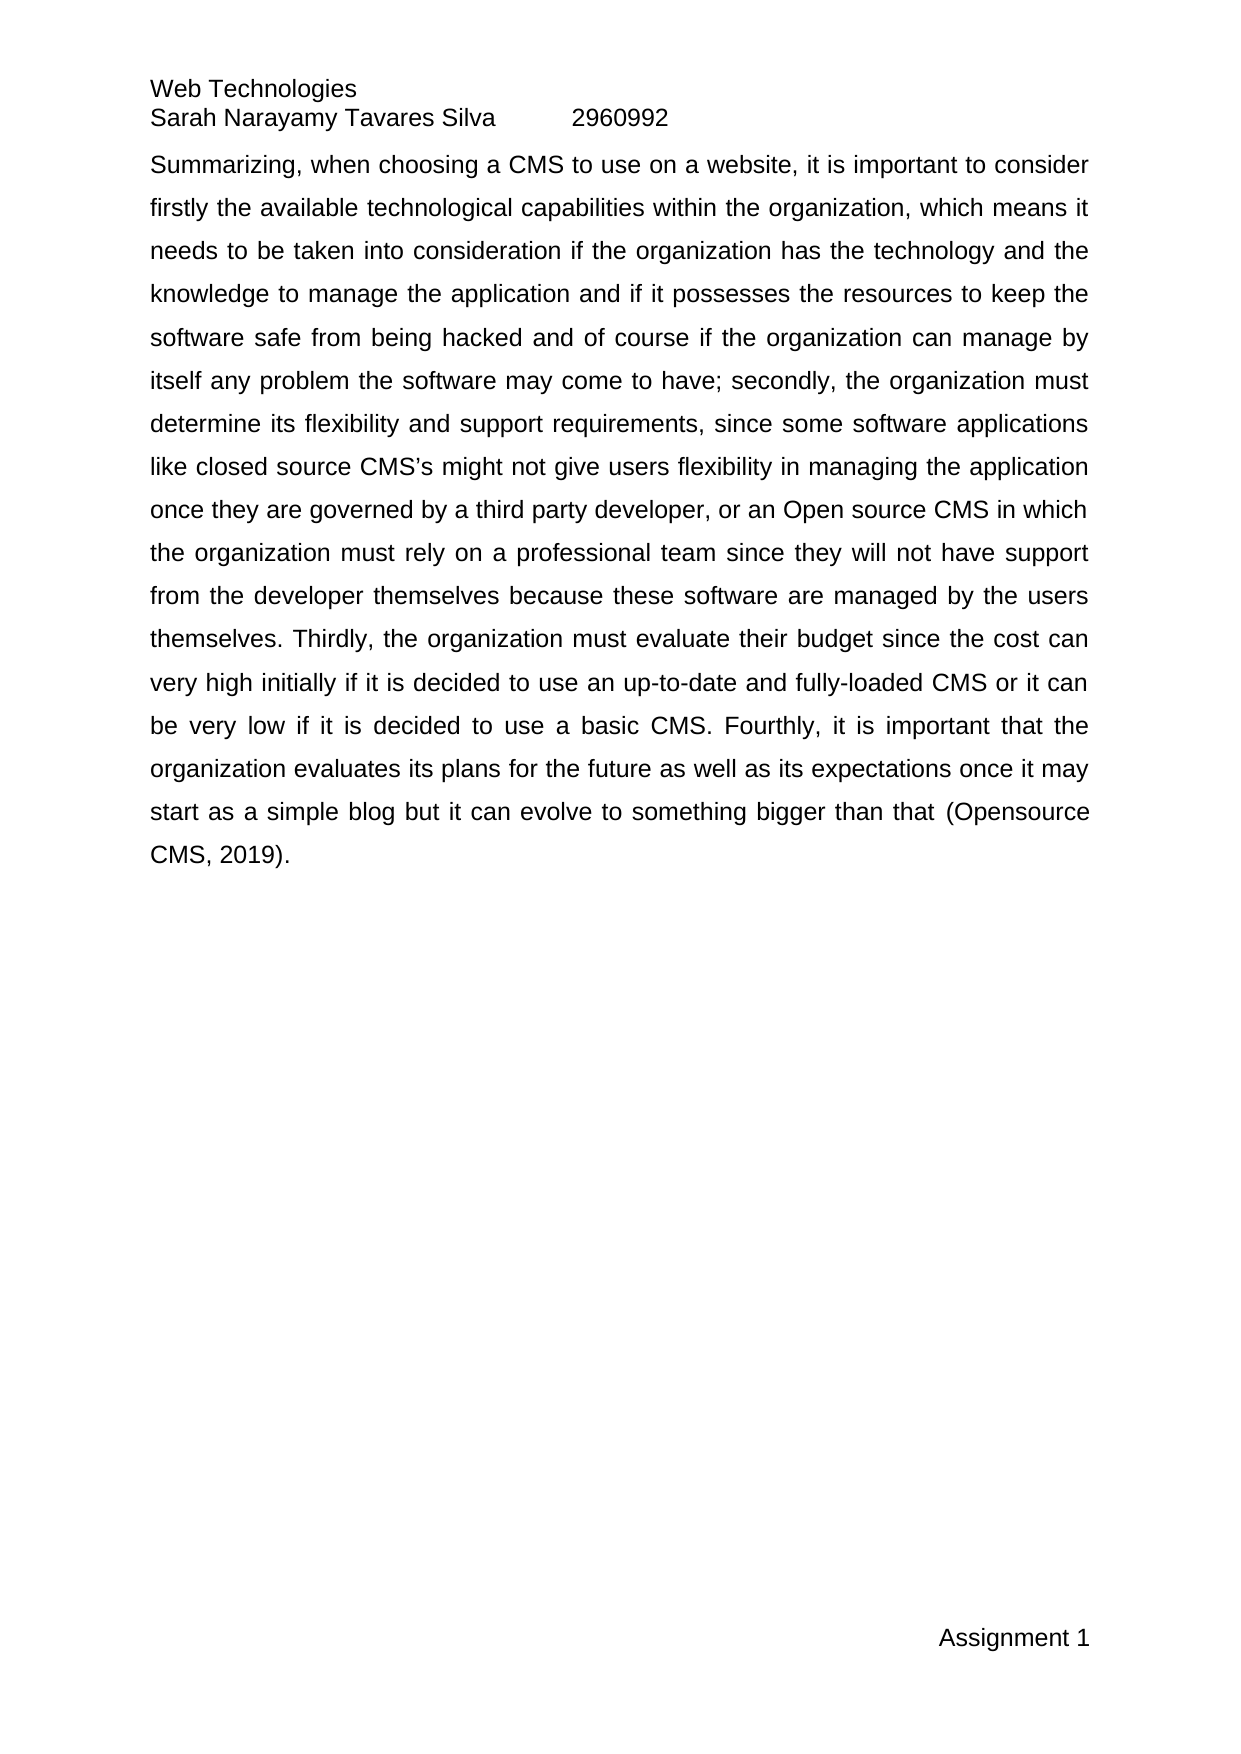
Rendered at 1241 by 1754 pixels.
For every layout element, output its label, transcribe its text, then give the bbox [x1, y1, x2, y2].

text Summarizing, when choosing a CMS to use on a website, it is important to consider firstly the available technological capabilities within the organization, which means it needs to be taken into consideration if the organization has the technology and the knowledge to manage the application and if it possesses the resources to keep the software safe from being hacked and of course if the organization can manage by itself any problem the software may come to have; secondly, the organization must determine its flexibility and support requirements, since some software applications like closed source CMS’s might not give users flexibility in managing the application once they are governed by a third party developer, or an Open source CMS in which the organization must rely on a professional team since they will not have support from the developer themselves because these software are managed by the users themselves. Thirdly, the organization must evaluate their budget since the cost can very high initially if it is decided to use an up-to-date and fully-loaded CMS or it can be very low if it is decided to use a basic CMS. Fourthly, it is important that the organization evaluates its plans for the future as well as its expectations once it may start as a simple blog but it can evolve to something bigger than that . [150, 150, 1090, 869]
